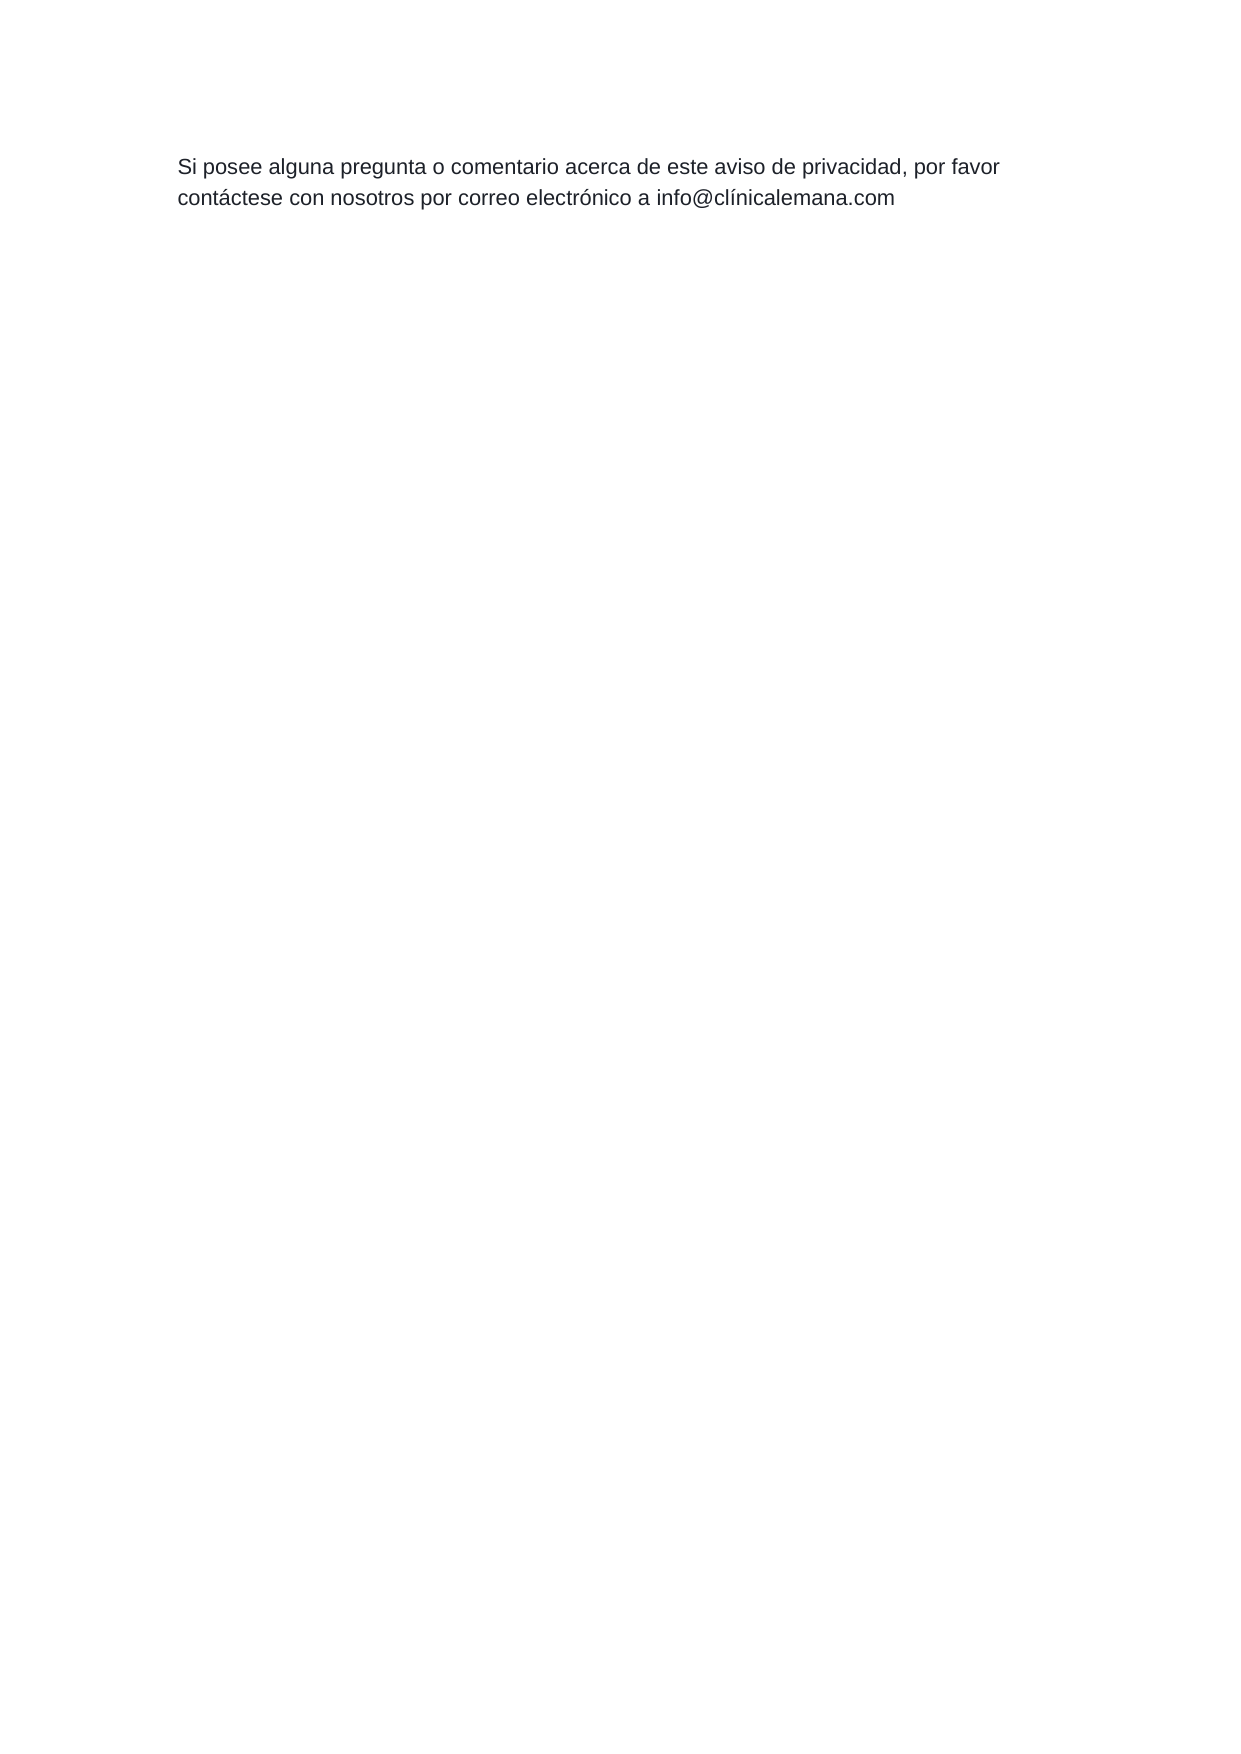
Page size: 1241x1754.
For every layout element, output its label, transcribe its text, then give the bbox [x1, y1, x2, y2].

text Si posee alguna pregunta o comentario acerca de este aviso de privacidad, por favor contáctese con nosotros por correo electrónico a info@clínicalemana.com [177, 148, 1063, 210]
